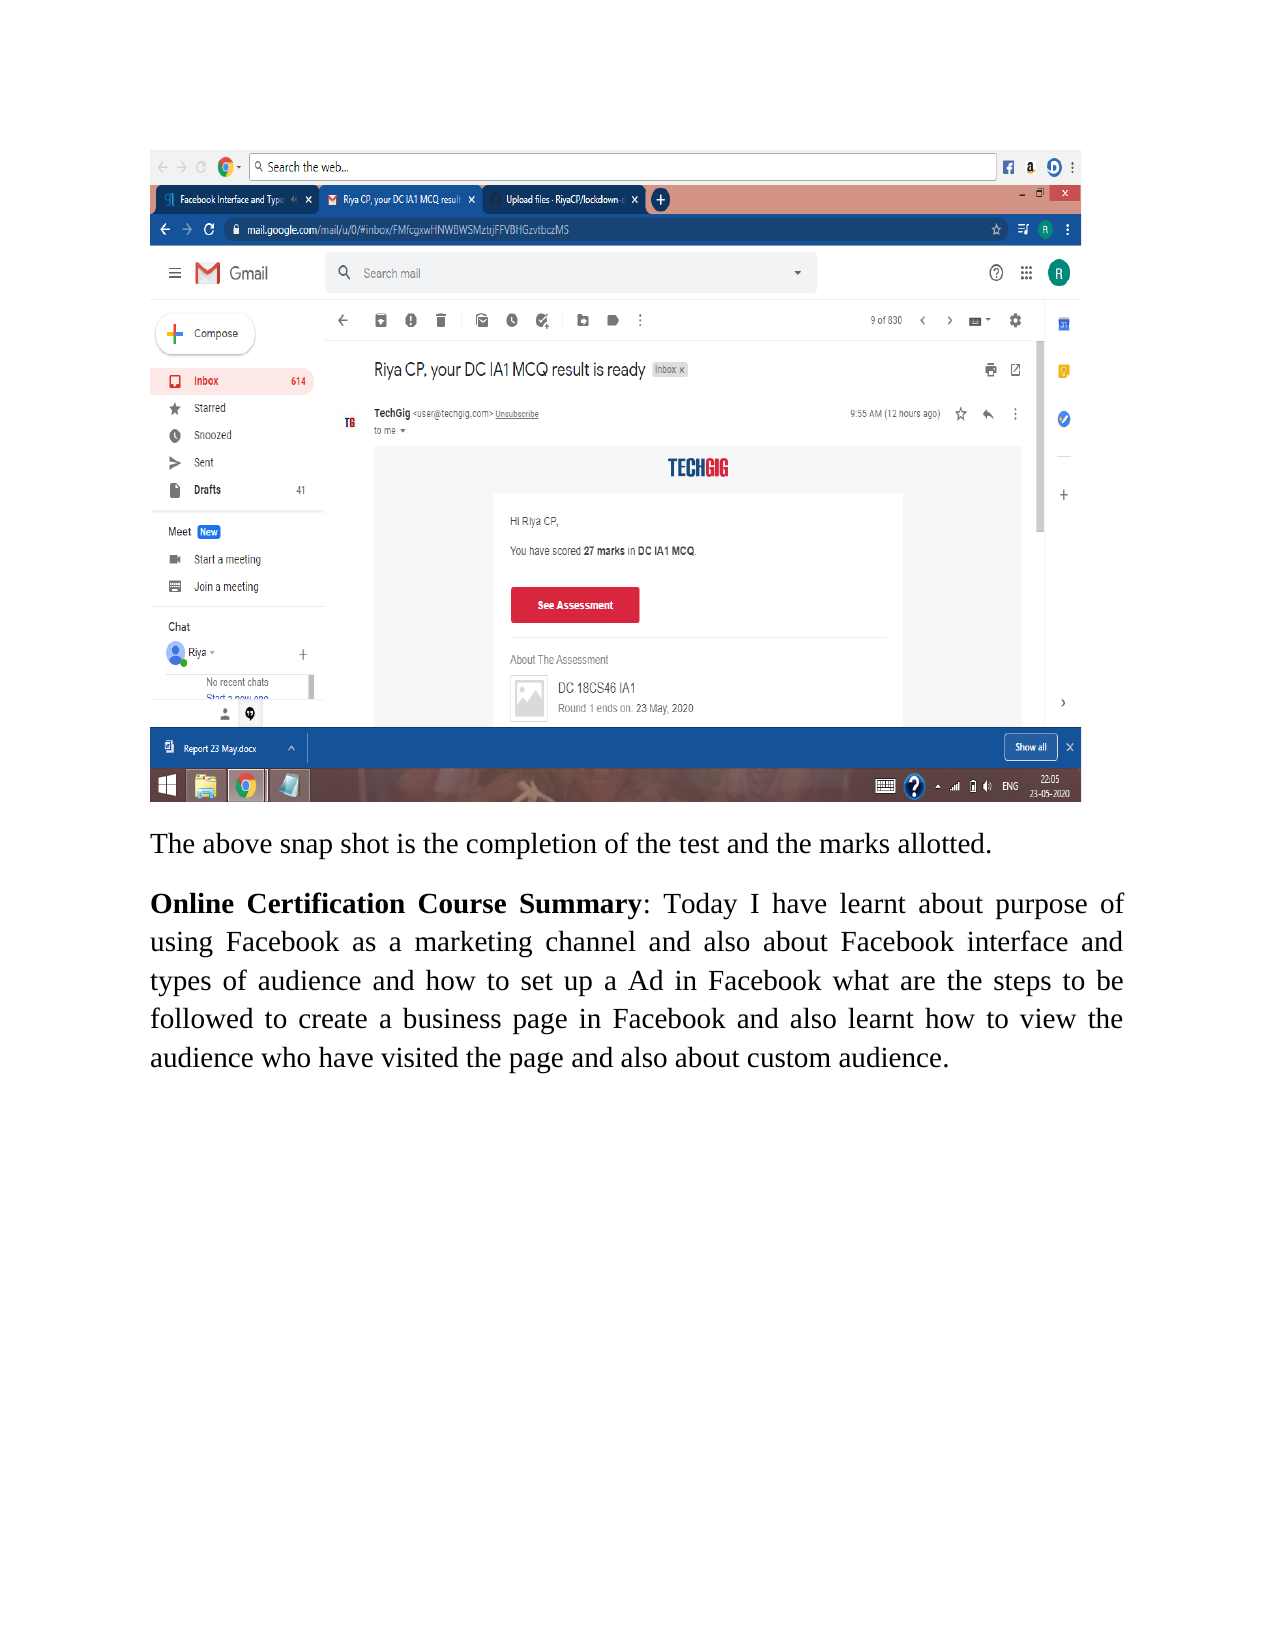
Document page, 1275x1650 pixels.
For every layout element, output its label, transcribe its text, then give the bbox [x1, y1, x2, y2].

text Online Certification Course Summary: Today I have learnt about purpose of using Facebook as a marketing channel and also about Facebook interface and types of audience and how to set up a Ad in Facebook what are the steps to be followed to create a business page in Facebook and also learnt how to view the audience who have visited the page and also about custom audience. [150, 886, 1125, 1074]
text The above snap shot is the completion of the test and the marks allotted. [150, 827, 1125, 860]
picture [150, 150, 1082, 802]
